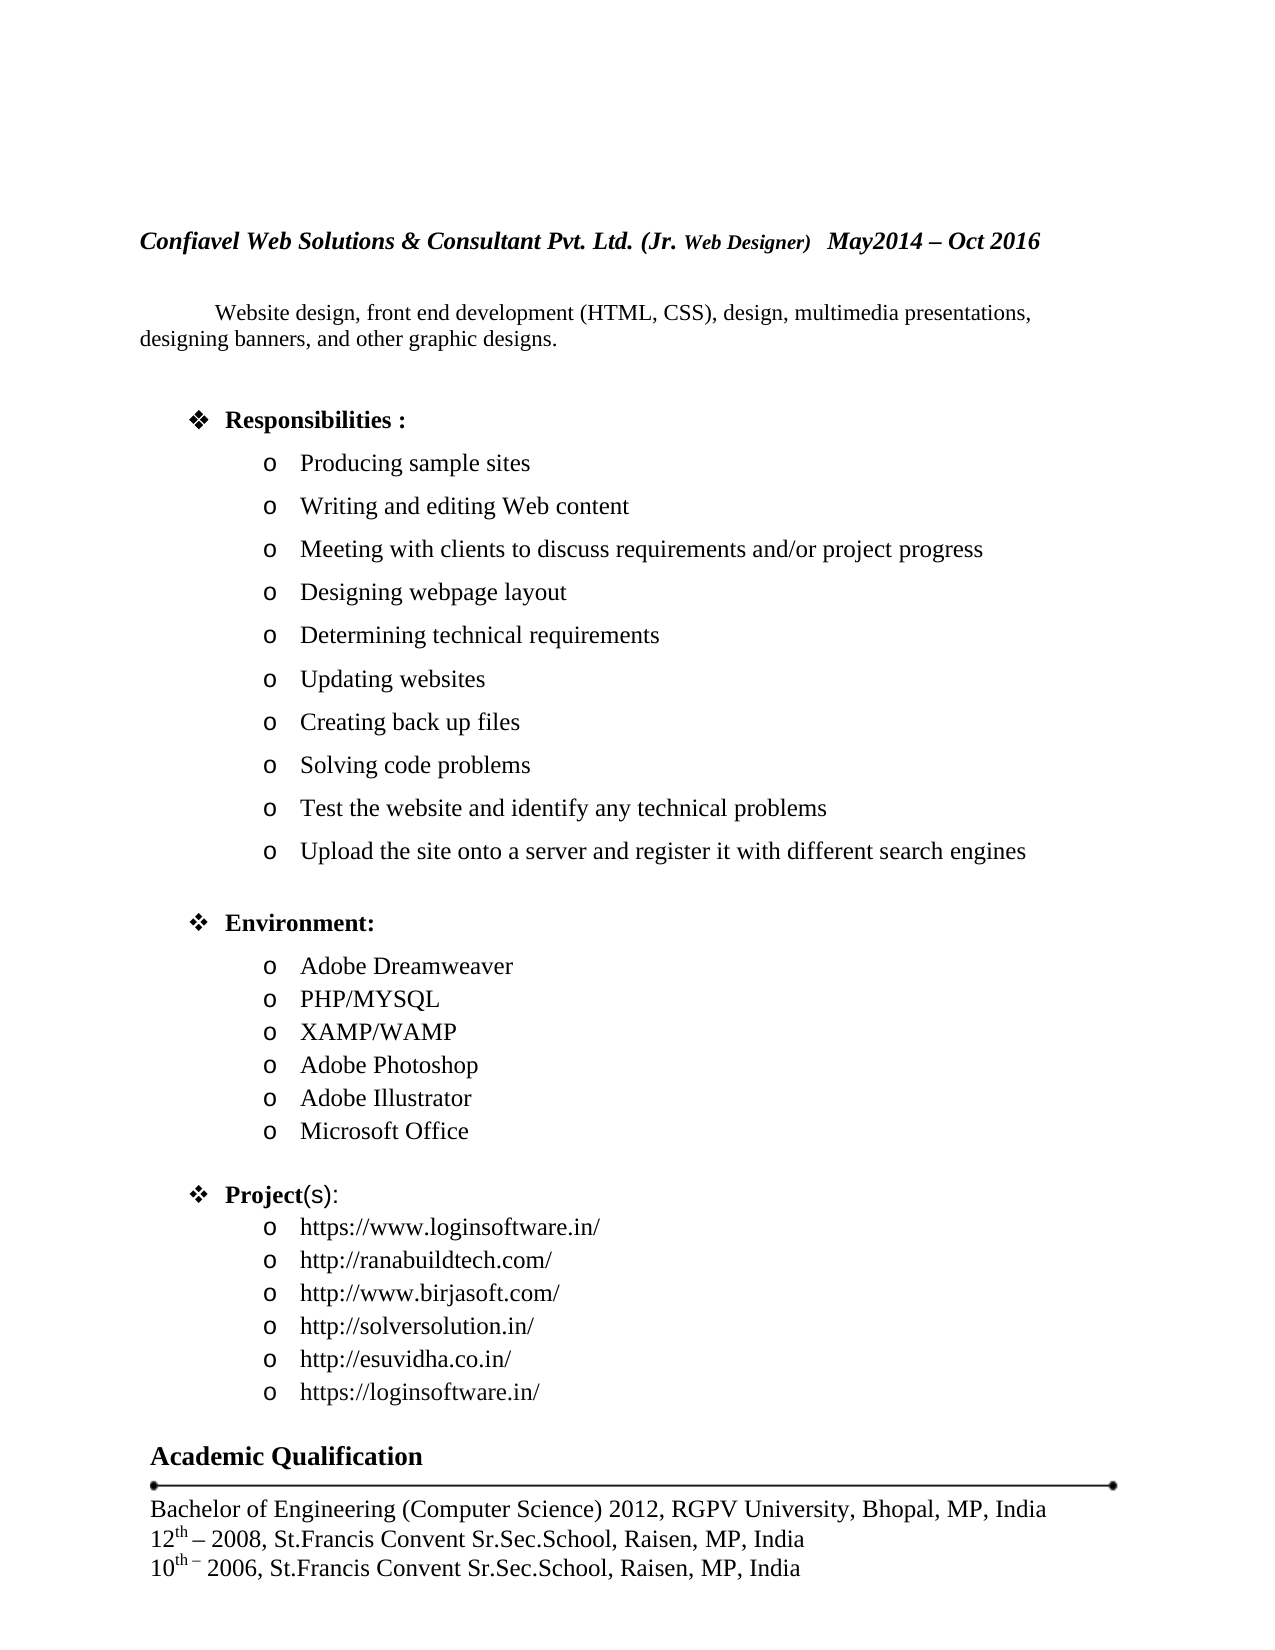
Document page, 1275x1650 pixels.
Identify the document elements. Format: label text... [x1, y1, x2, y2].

text Website design, front end development (HTML, CSS), design, multimedia presentations, designing banners, and other graphic designs. [139, 299, 1137, 352]
list https://loginsoftware.in/ [262, 1377, 1137, 1408]
list Responsibilities : [187, 405, 1137, 434]
list Designing webpage layout [262, 577, 1137, 608]
list Writing and editing Web content [262, 491, 1137, 522]
list http://solversolution.in/ [262, 1311, 1137, 1342]
list https://www.loginsoftware.in/ [262, 1212, 1137, 1243]
list XAMP/WAMP [262, 1017, 1137, 1048]
list Meeting with clients to discuss requirements and/or project progress [262, 534, 1137, 565]
list Adobe Illustrator [262, 1083, 1137, 1114]
subtitle Confiavel Web Solutions & Consultant Pvt. Ltd. (Jr. Web Designer) May2014 – Oct 2016 [139, 226, 1061, 255]
text 10th – 2006, St.Francis Convent Sr.Sec.School, Raisen, MP, India [150, 1553, 1137, 1582]
list Producing sample sites [262, 448, 1137, 479]
list Adobe Photoshop [262, 1050, 1137, 1081]
list Test the website and identify any technical problems [262, 793, 1137, 824]
list PHP/MYSQL [262, 984, 1137, 1015]
list http://ranabuildtech.com/ [262, 1245, 1137, 1276]
list Creating back up files [262, 707, 1137, 737]
list Updating websites [262, 664, 1137, 694]
list Upload the site onto a server and register it with different search engines [262, 836, 1137, 867]
subtitle Academic Qualification [150, 1439, 1137, 1471]
list Solving code problems [262, 750, 1137, 781]
list http://esuvidha.co.in/ [262, 1344, 1137, 1375]
list Project(s): [187, 1181, 1137, 1209]
picture [1049, 1478, 1119, 1496]
list Determining technical requirements [262, 620, 1137, 651]
list Microsoft Office [262, 1116, 1137, 1147]
subtitle Environment: [187, 908, 1137, 937]
list Adobe Dreamweaver [262, 951, 1137, 982]
text Bachelor of Engineering (Computer Science) 2012, RGPV University, Bhopal, MP, India 12th – 2008, St.Francis Convent Sr.Sec.School, Raisen, MP, India [150, 1471, 1049, 1553]
list http://www.birjasoft.com/ [262, 1278, 1137, 1309]
